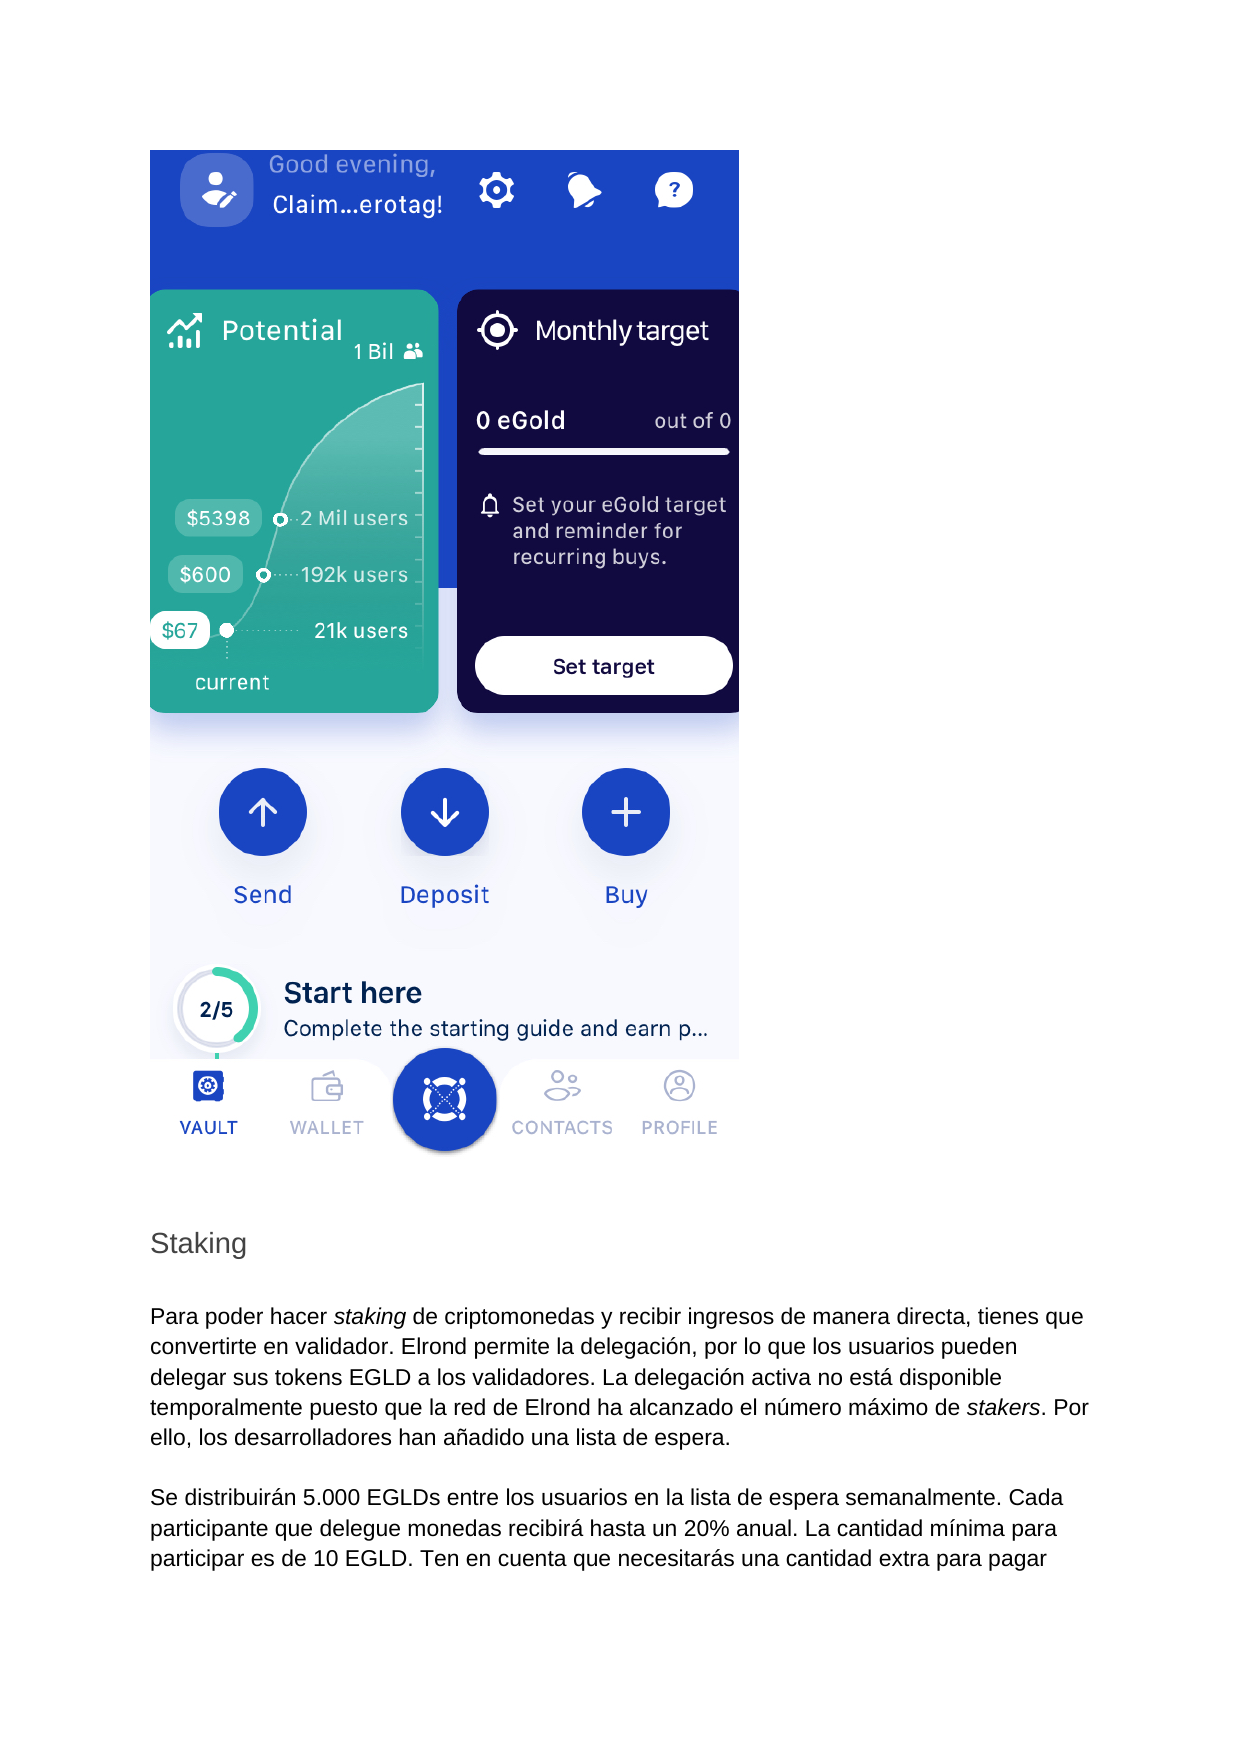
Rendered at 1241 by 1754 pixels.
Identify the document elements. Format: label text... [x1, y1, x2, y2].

picture [150, 150, 739, 1159]
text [150, 1484, 1090, 1571]
subtitle Staking [150, 1226, 1090, 1259]
text Para poder hacer staking de criptomonedas y recibir ingresos de manera directa, tienes que convertirte en validador. Elrond permite la delegación, por lo que los usuarios pueden delegar sus tokens EGLD a los validadores. La delegación activa no está disponible temporalmente puesto que la red de Elrond ha alcanzado el número máximo de stakers. Por ello, los desarrolladores han añadido una lista de espera. [150, 1303, 1090, 1450]
